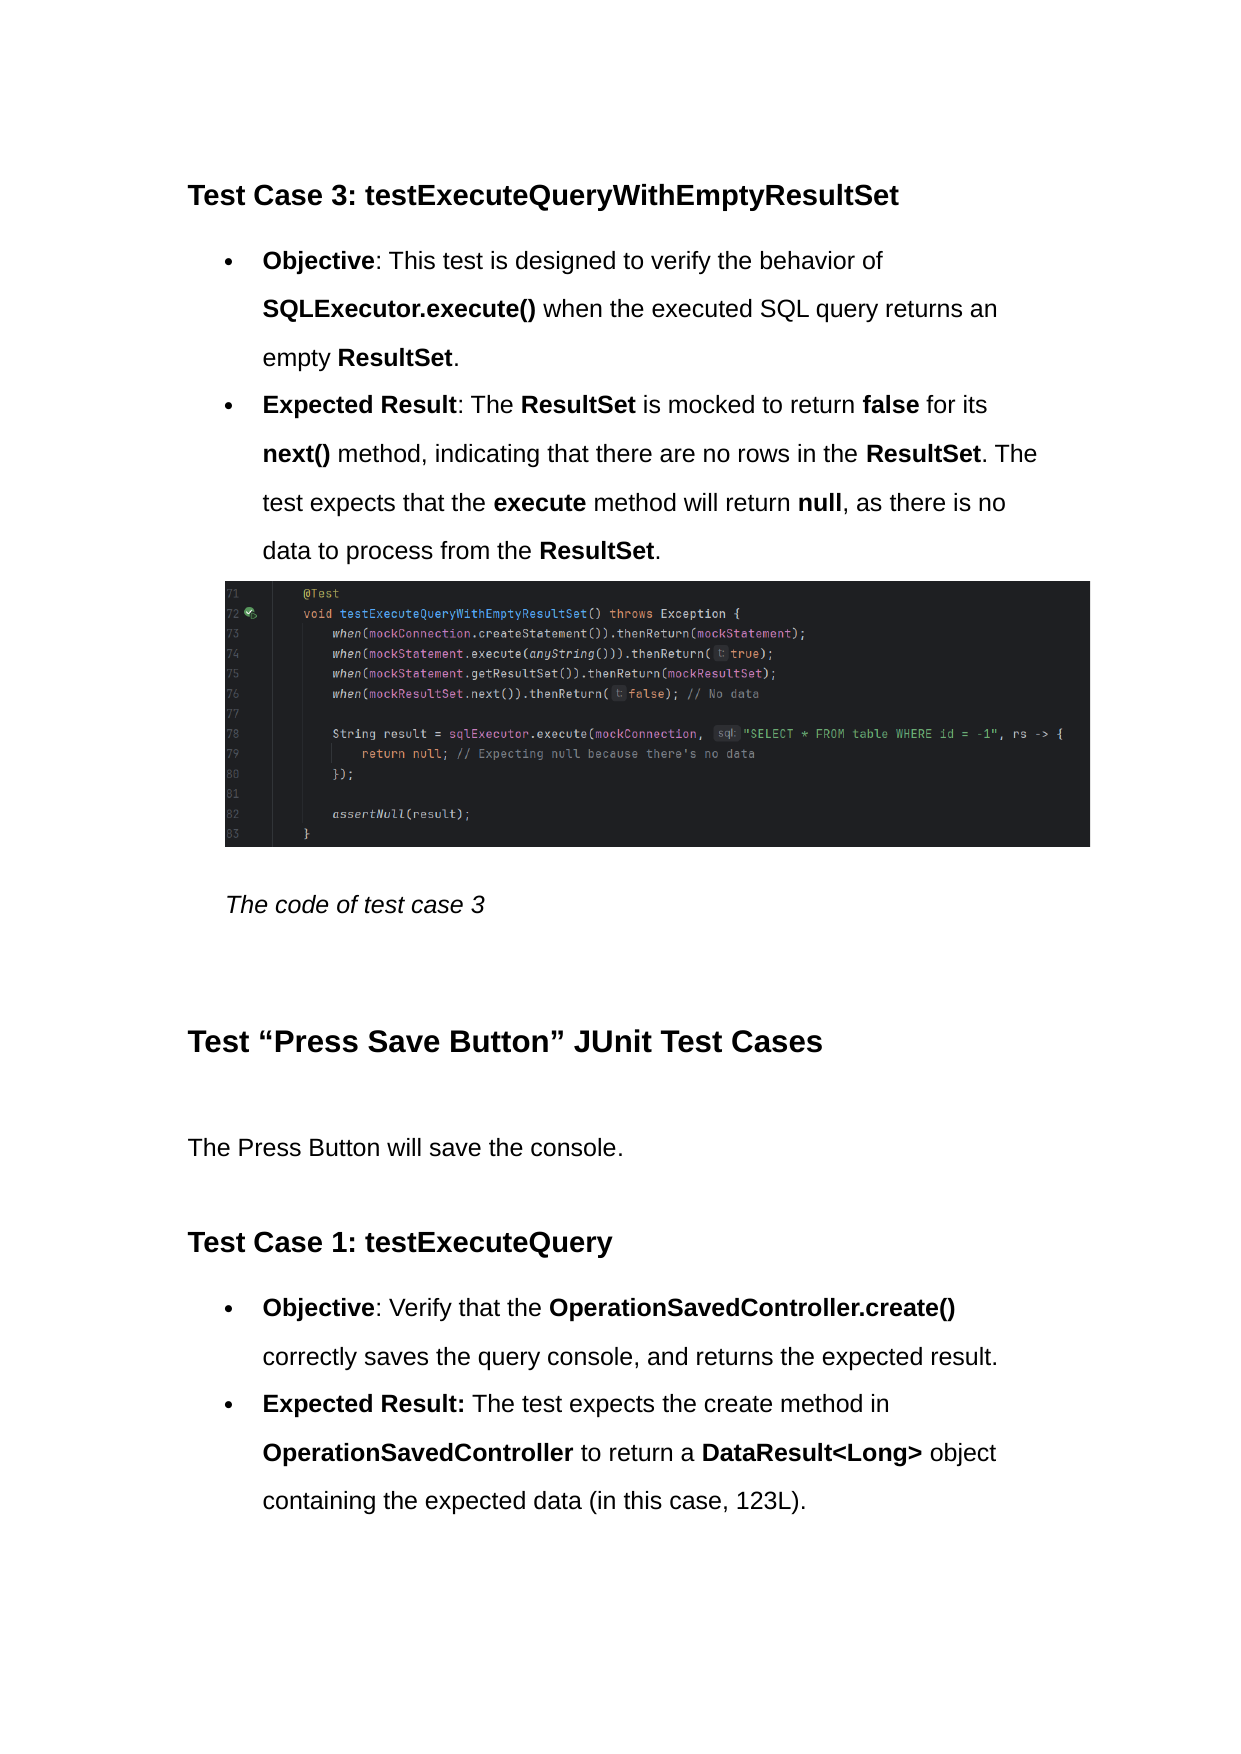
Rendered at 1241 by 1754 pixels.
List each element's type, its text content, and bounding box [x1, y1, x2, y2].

picture [225, 581, 1091, 847]
text The Press Button will save the console. [187, 1131, 1053, 1164]
list Expected Result: The ResultSet is mocked to return false for its next() method, indicating that there are no rows in the ResultSet. The test expects that the execute method will return null, as there is no data to process from the ResultSet. [225, 388, 1053, 567]
list Expected Result: The test expects the create method in OperationSavedController to return a DataResult<Long> object containing the expected data (in this case, 123L). [225, 1387, 1053, 1517]
text Test Case 3: testExecuteQueryWithEmptyResultSet [187, 162, 1053, 227]
text The code of test case 3 [187, 888, 1053, 921]
list Objective: Verify that the OperationSavedController.create() correctly saves the query console, and returns the expected result. [225, 1291, 1053, 1372]
list Objective: This test is designed to verify the behavior of SQLExecutor.execute() when the executed SQL query returns an empty ResultSet. [225, 244, 1053, 374]
subtitle Test “Press Save Button” JUnit Test Cases [187, 1009, 1053, 1074]
text Test Case 1: testExecuteQuery [187, 1209, 1053, 1274]
